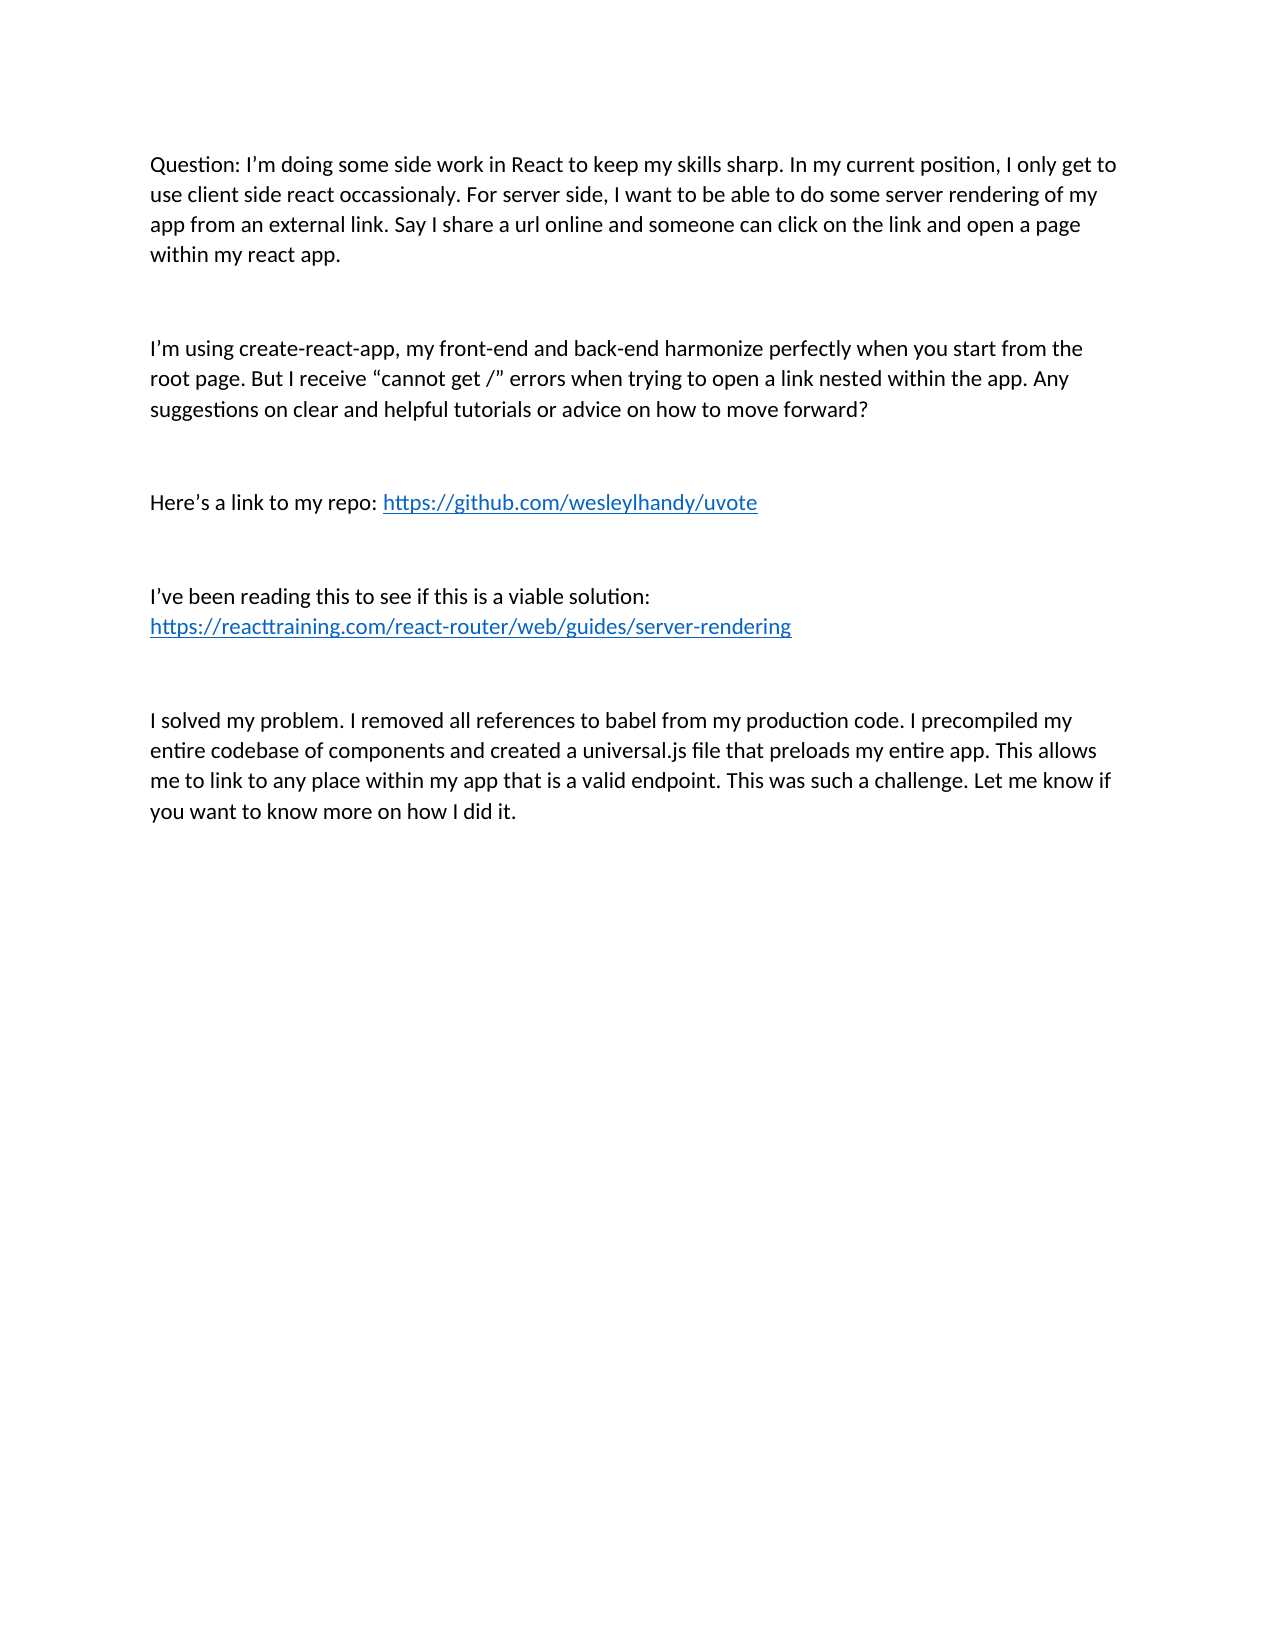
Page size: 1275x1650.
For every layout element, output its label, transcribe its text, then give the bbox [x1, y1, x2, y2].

text I’ve been reading this to see if this is a viable solution: https://reacttraining.com/react-router/web/guides/server-rendering [150, 582, 1125, 641]
text Question: I’m doing some side work in React to keep my skills sharp. In my current position, I only get to use client side react occassionaly. For server side, I want to be able to do some server rendering of my app from an external link. Say I share a url online and someone can click on the link and open a page within my react app. [150, 150, 1125, 269]
text Here’s a link to my repo: https://github.com/wesleylhandy/uvote [150, 488, 1125, 517]
text I’m using create-react-app, my front-end and back-end harmonize perfectly when you start from the root page. But I receive “cannot get /” errors when trying to open a link nested within the app. Any suggestions on clear and helpful tutorials or advice on how to move forward? [150, 334, 1125, 423]
text I solved my problem. I removed all references to babel from my production code. I precompiled my entire codebase of components and created a universal.js file that preloads my entire app. This allows me to link to any place within my app that is a valid endpoint. This was such a challenge. Let me know if you want to know more on how I did it. [150, 706, 1125, 825]
